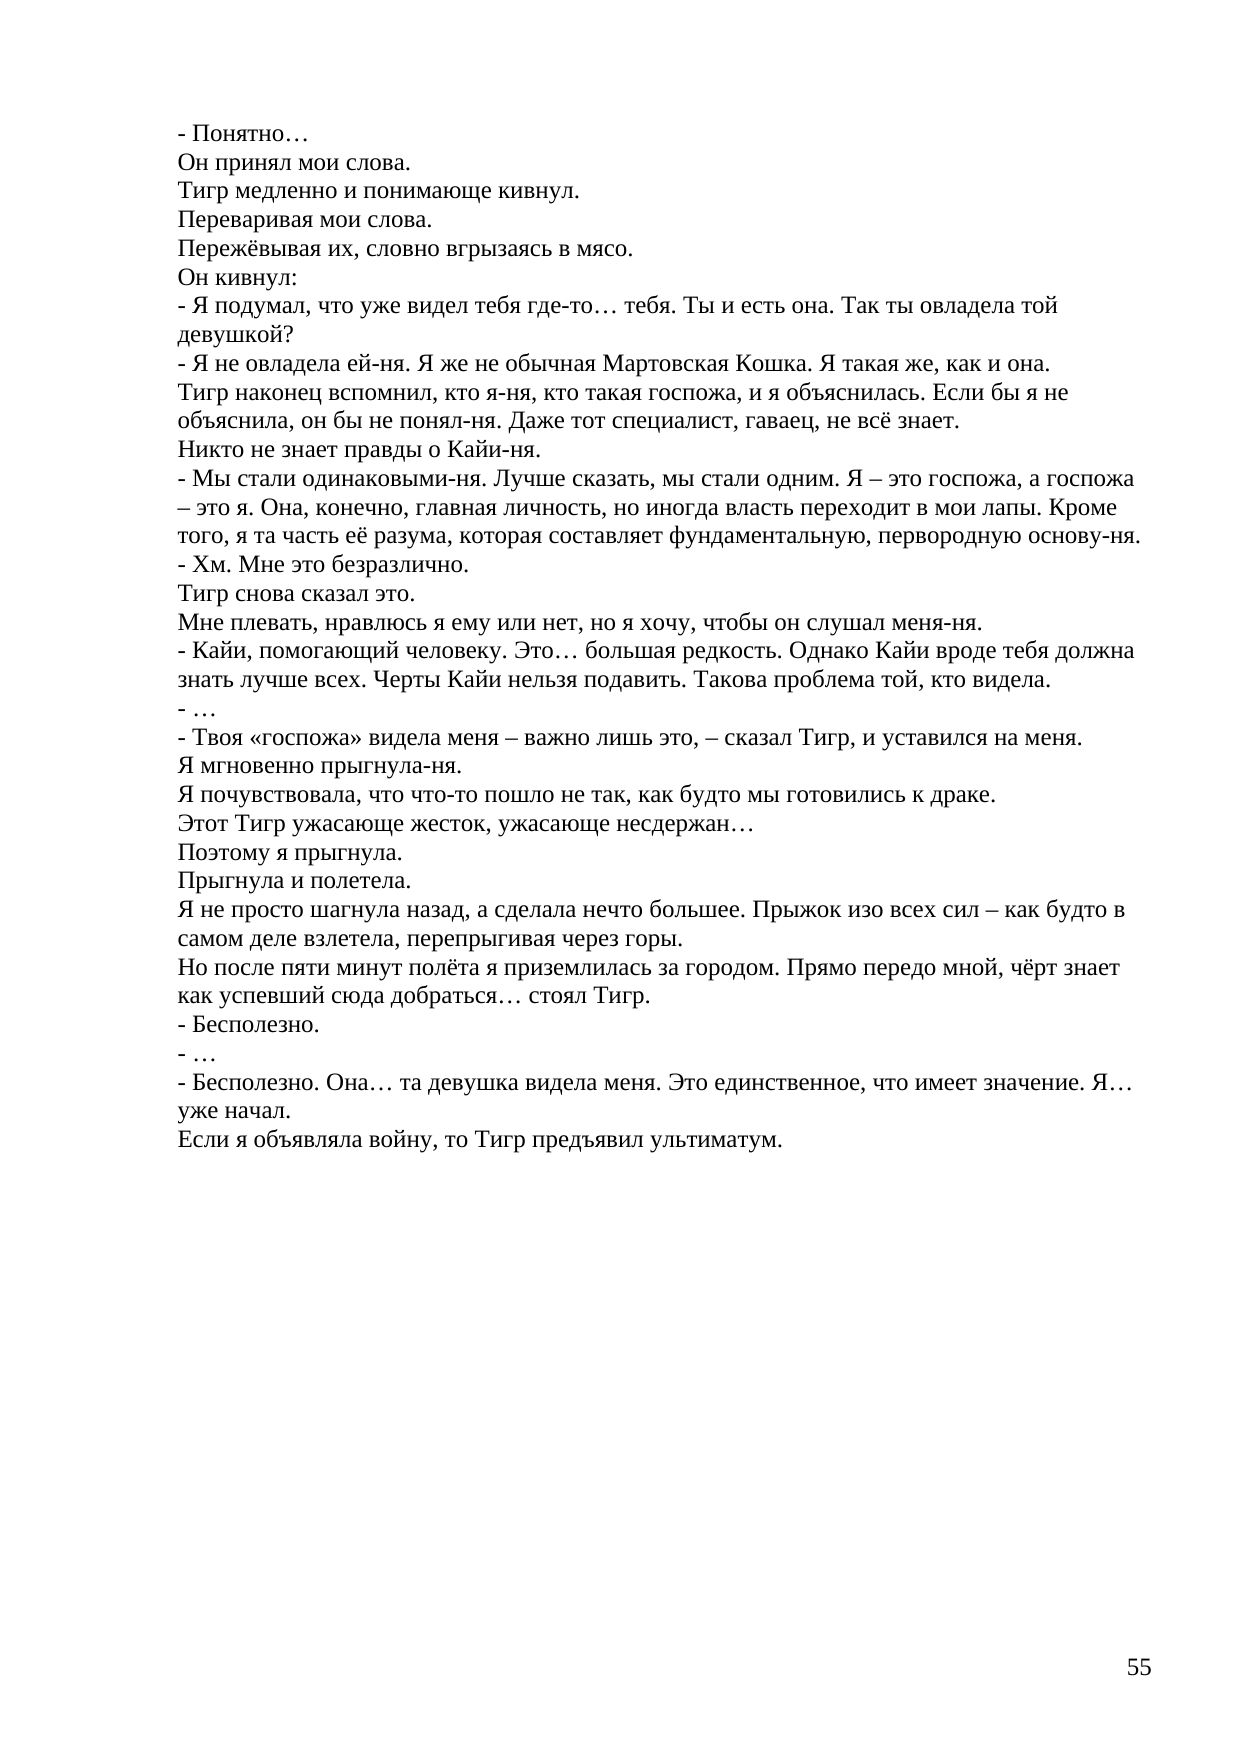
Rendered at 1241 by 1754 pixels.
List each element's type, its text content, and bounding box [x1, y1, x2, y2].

text Тигр медленно и понимающе кивнул. [177, 176, 1152, 204]
text - Кайи, помогающий человеку. Это… большая редкость. Однако Кайи вроде тебя должна знать лучше всех. Черты Кайи нельзя подавить. Такова проблема той, кто видела. [177, 636, 1152, 693]
text Пережёвывая их, словно вгрызаясь в мясо. [177, 233, 1152, 262]
text Я не просто шагнула назад, а сделала нечто большее. Прыжок изо всех сил – как будто в самом деле взлетела, перепрыгивая через горы. [177, 894, 1152, 952]
text Он принял мои слова. [177, 147, 1152, 176]
text Тигр наконец вспомнил, кто я-ня, кто такая госпожа, и я объяснилась. Если бы я не объяснила, он бы не понял-ня. Даже тот специалист, гаваец, не всё знает. [177, 377, 1152, 434]
text Поэтому я прыгнула. [177, 837, 1152, 866]
text Переваривая мои слова. [177, 204, 1152, 233]
text - Твоя «госпожа» видела меня – важно лишь это, – сказал Тигр, и уставился на меня. [177, 722, 1152, 751]
text Но после пяти минут полёта я приземлилась за городом. Прямо передо мной, чёрт знает как успевший сюда добраться… стоял Тигр. [177, 952, 1152, 1009]
text Этот Тигр ужасающе жесток, ужасающе несдержан… [177, 808, 1152, 837]
text - … [177, 693, 1152, 722]
text Мне плевать, нравлюсь я ему или нет, но я хочу, чтобы он слушал меня-ня. [177, 607, 1152, 636]
text - Я подумал, что уже видел тебя где-то… тебя. Ты и есть она. Так ты овладела той девушкой? [177, 291, 1152, 348]
text - Я не овладела ей-ня. Я же не обычная Мартовская Кошка. Я такая же, как и она. [177, 348, 1152, 377]
text Никто не знает правды о Кайи-ня. [177, 434, 1152, 463]
text - Хм. Мне это безразлично. [177, 549, 1152, 578]
text Прыгнула и полетела. [177, 866, 1152, 894]
text Я почувствовала, что что-то пошло не так, как будто мы готовились к драке. [177, 779, 1152, 808]
text - Бесполезно. [177, 1009, 1152, 1038]
text - Бесполезно. Она… та девушка видела меня. Это единственное, что имеет значение. Я… уже начал. [177, 1067, 1152, 1124]
text - … [177, 1038, 1152, 1067]
text - Понятно… [177, 118, 1152, 147]
text Я мгновенно прыгнула-ня. [177, 751, 1152, 779]
text - Мы стали одинаковыми-ня. Лучше сказать, мы стали одним. Я – это госпожа, а госпожа – это я. Она, конечно, главная личность, но иногда власть переходит в мои лапы. Кроме того, я та часть её разума, которая составляет фундаментальную, первородную основу-ня. [177, 463, 1152, 549]
text Тигр снова сказал это. [177, 578, 1152, 607]
text Если я объявляла войну, то Тигр предъявил ультиматум. [177, 1124, 1152, 1153]
text Он кивнул: [177, 262, 1152, 291]
